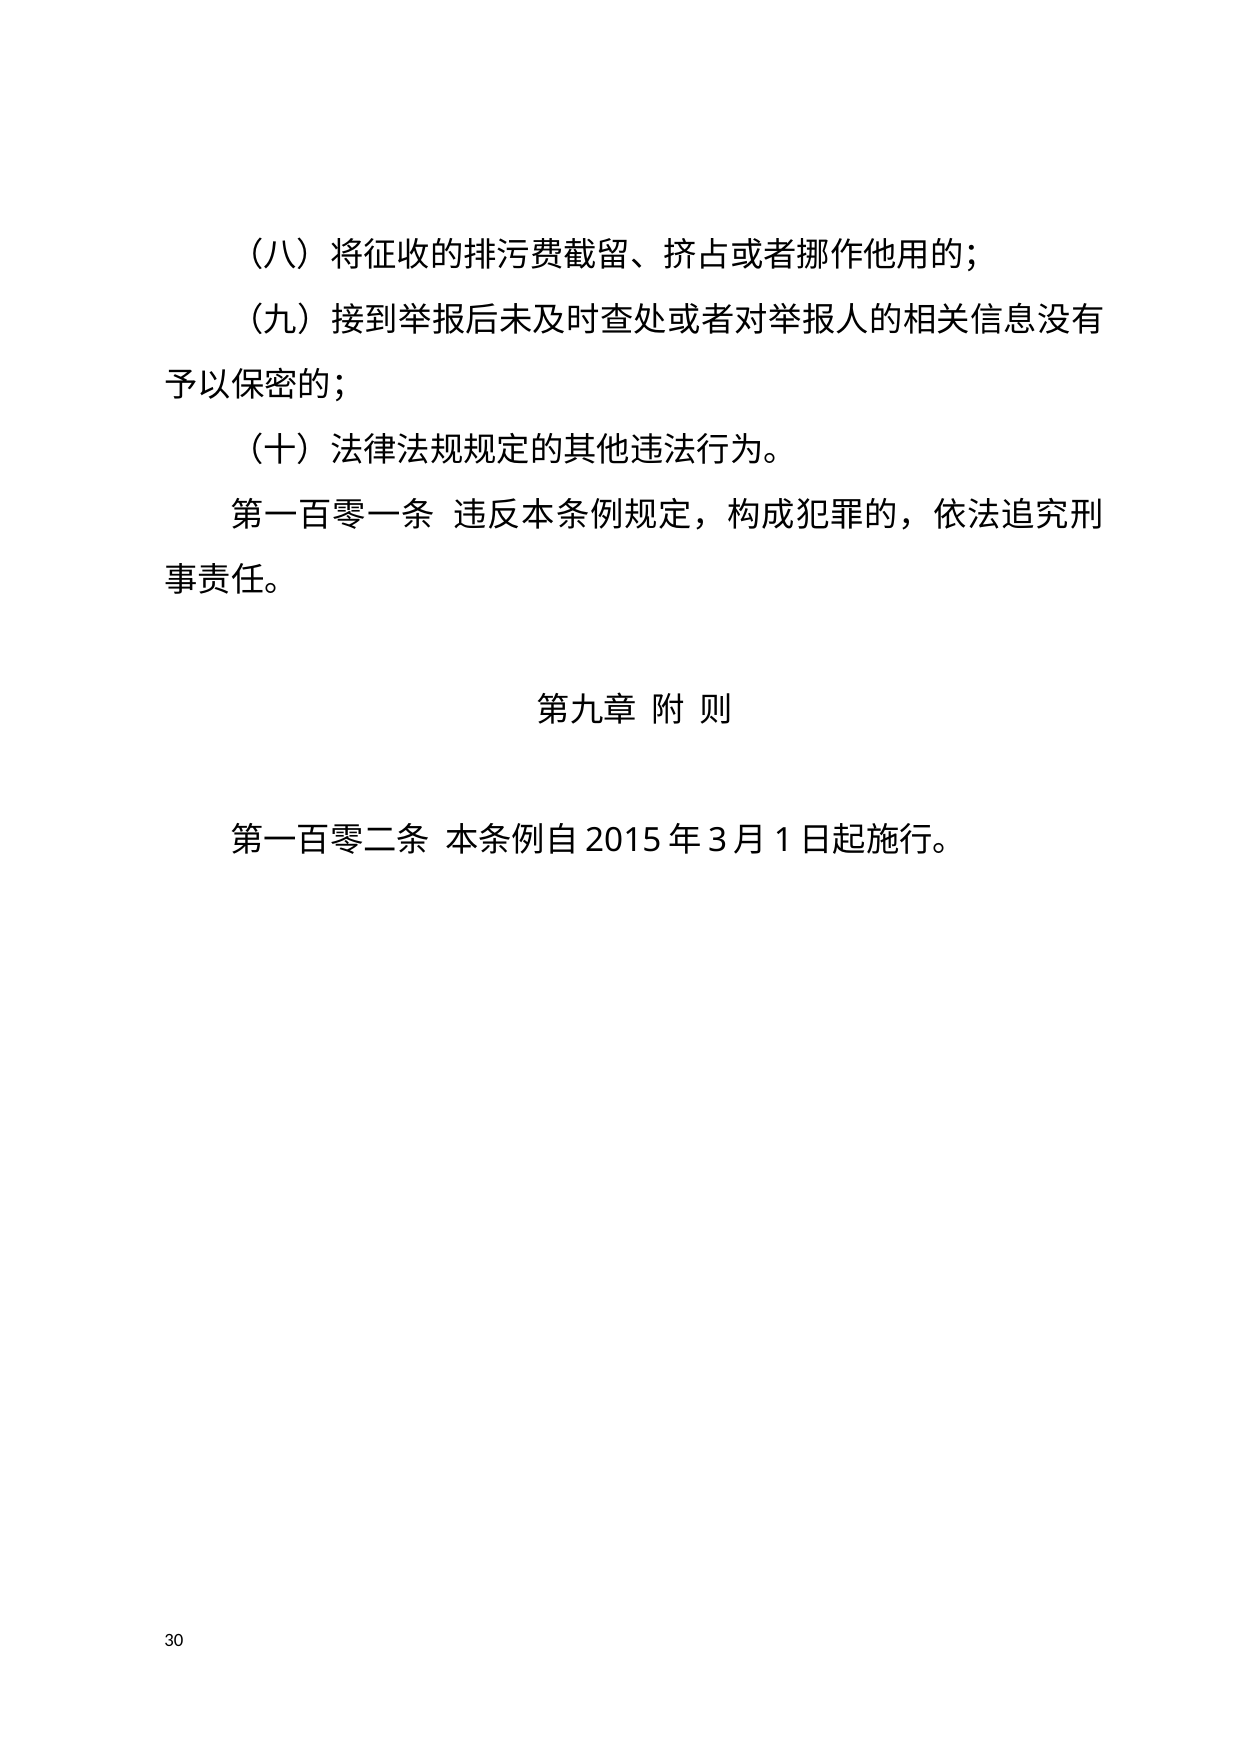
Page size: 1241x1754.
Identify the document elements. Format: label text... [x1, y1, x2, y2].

text 第一百零二条 本条例自2015年3月1日起施行。 [164, 804, 1105, 869]
text （八）将征收的排污费截留、挤占或者挪作他用的； [164, 219, 1105, 284]
text （九）接到举报后未及时查处或者对举报人的相关信息没有予以保密的； [164, 284, 1105, 414]
text （十）法律法规规定的其他违法行为。 [164, 414, 1105, 479]
text 第九章 附 则 [164, 674, 1105, 739]
text 第一百零一条 违反本条例规定，构成犯罪的，依法追究刑事责任。 [164, 479, 1105, 609]
